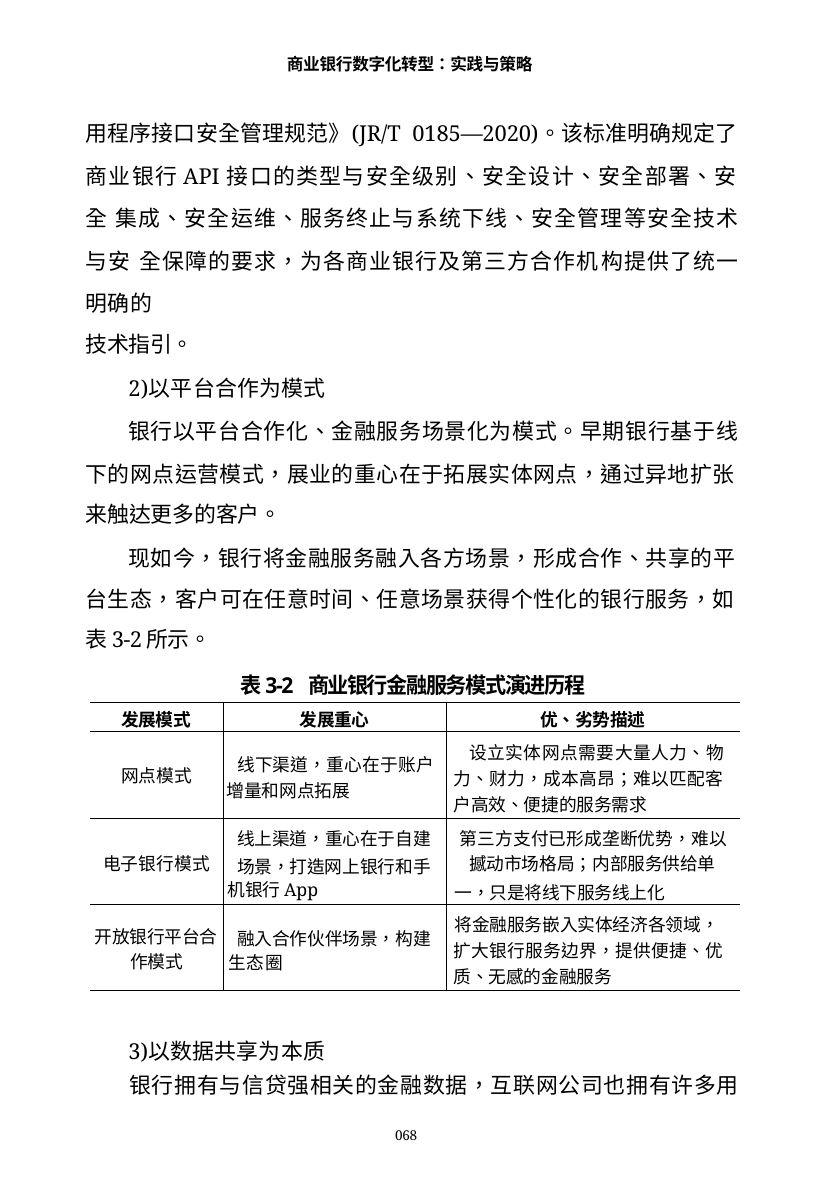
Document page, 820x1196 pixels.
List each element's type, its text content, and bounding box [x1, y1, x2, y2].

text 表3-2 商业银行金融服务模式演进历程 [240, 672, 741, 699]
text 3)以数据共享为本质 [128, 1038, 741, 1065]
table_cell 第三方支付已形成垄断优势，难以 撼动市场格局；内部服务供给单 一，只是将线下服务线上化 [447, 819, 740, 904]
table_cell 电子银行模式 [90, 819, 223, 904]
text 来触达更多的客户。 [85, 501, 741, 528]
table_header 优、劣势描述 [447, 703, 740, 731]
table_cell 开放银行平台合 作模式 [90, 905, 223, 990]
text 现如今，银行将金融服务融入各方场景，形成合作、共享的平 台生态，客户可在任意时间、任意场景获得个性化的银行服务，如 [85, 543, 737, 614]
table_cell 线上渠道，重心在于自建 场景，打造网上银行和手 机银行App [224, 819, 446, 904]
text 表3-2所示。 [85, 626, 741, 653]
text 银行以平台合作化、金融服务场景化为模式。早期银行基于线 下的网点运营模式，展业的重心在于拓展实体网点，通过异地扩张 [85, 416, 739, 488]
table_cell 线下渠道，重心在于账户 增量和网点拓展 [224, 732, 446, 818]
text 银行拥有与信贷强相关的金融数据，互联网公司也拥有许多用 [85, 1080, 738, 1120]
table_cell 融入合作伙伴场景，构建 生态圈 [224, 905, 446, 990]
table_header 发展模式 [90, 703, 223, 731]
text 商业银行数字化转型：实践与策略 [287, 54, 741, 75]
text 2)以平台合作为模式 [128, 374, 741, 402]
table_cell 将金融服务嵌入实体经济各领域， 扩大银行服务边界，提供便捷、优 质、无感的金融服务 [447, 905, 740, 990]
table_cell 网点模式 [90, 732, 223, 818]
text 技术指引。 [85, 331, 741, 358]
table_cell 设立实体网点需要大量人力、物 力、财力，成本高昂；难以匹配客 户高效、便捷的服务需求 [447, 732, 740, 818]
table_header 发展重心 [224, 703, 446, 731]
text 用程序接口安全管理规范》(JR/T 0185—2020)。该标准明确规定了 商业银行API 接口的类型与安全级别、安全设计、安全部署、安全 集成、安全运维、服务终止与系统下线、安全管理等安全技术与安 全保障的要求，为各商业银行及第三方合作机构提供了统一明确的 [85, 118, 738, 318]
